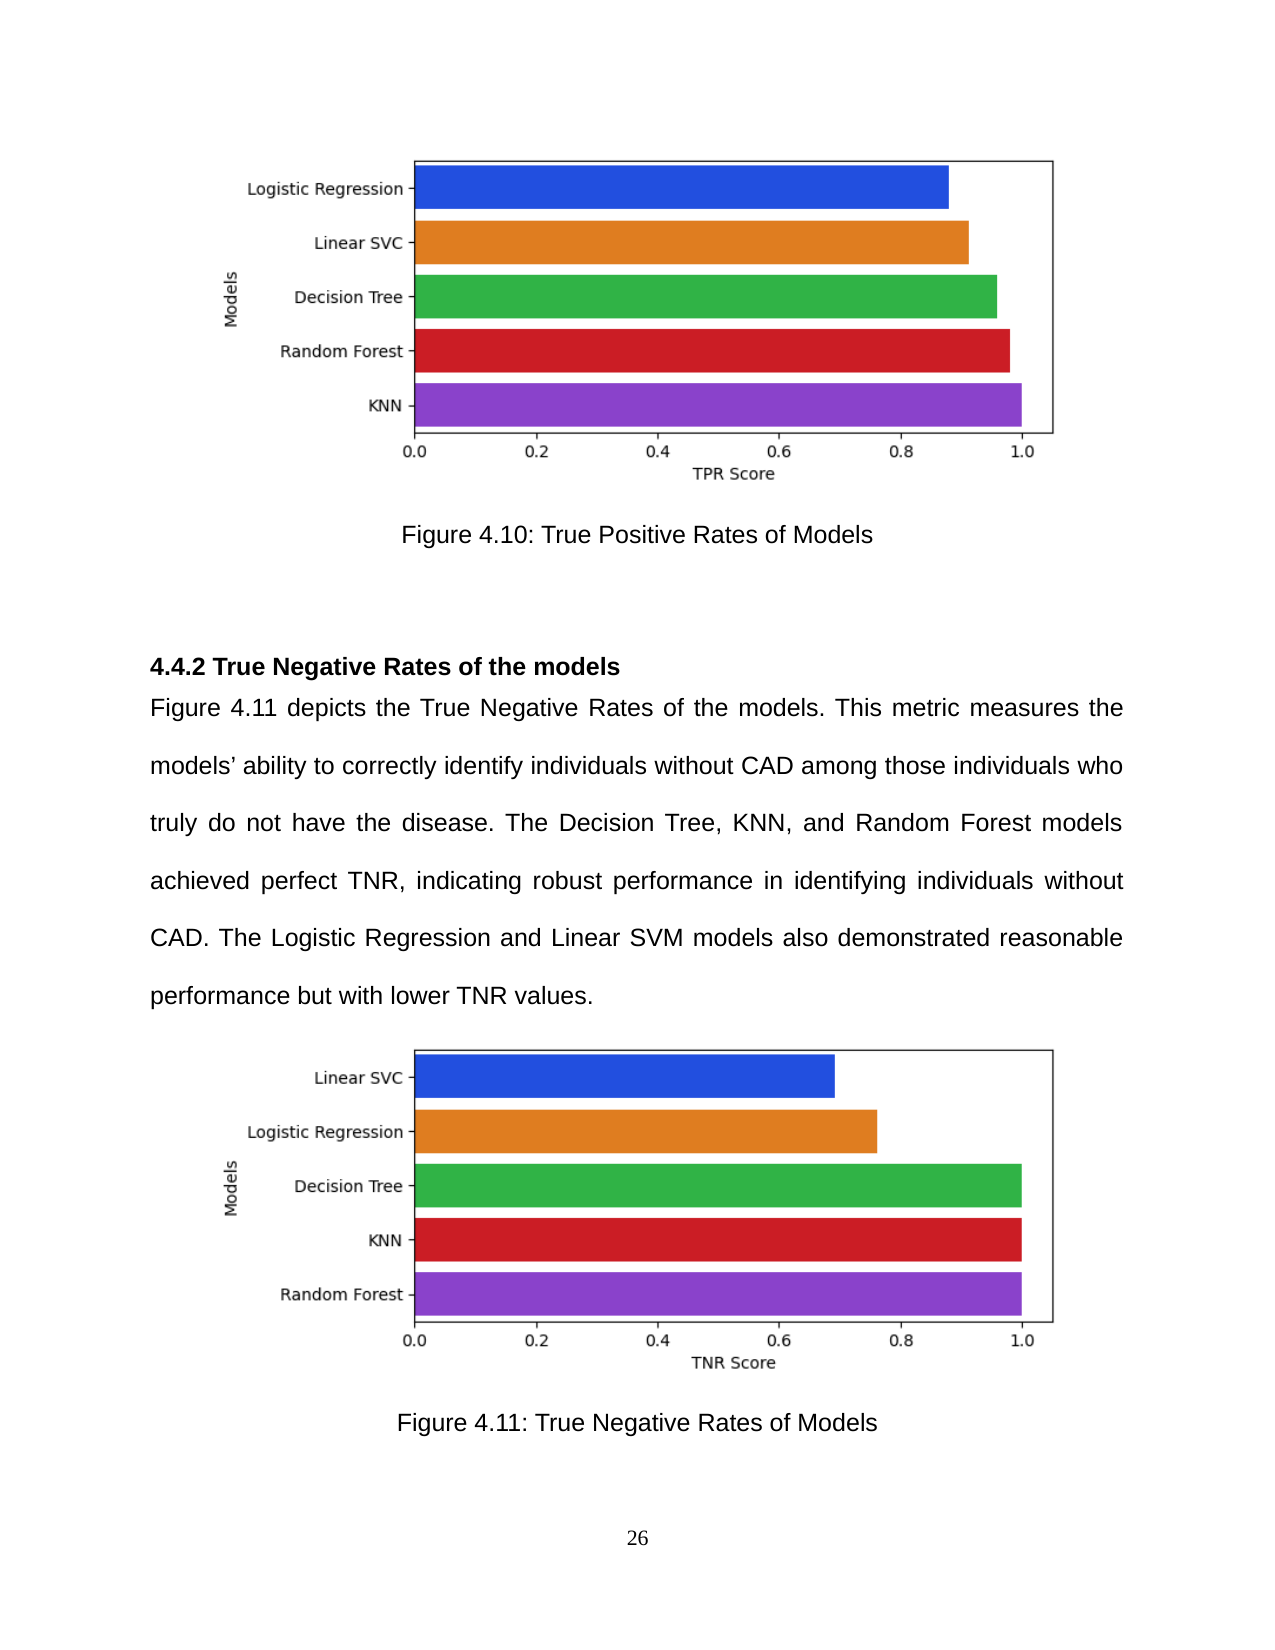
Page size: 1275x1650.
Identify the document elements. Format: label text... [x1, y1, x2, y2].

text Figure 4.10: True Positive Rates of Models [150, 520, 1125, 549]
picture [212, 1038, 1063, 1384]
text Figure 4.11 depicts the True Negative Rates of the models. This metric measures the models’ ability to correctly identify individuals without CAD among those individuals who truly do not have the disease. The Decision Tree, KNN, and Random Forest models achieved perfect TNR, indicating robust performance in identifying individuals without CAD. The Logistic Regression and Linear SVM models also demonstrated reasonable performance but with lower TNR values. [150, 693, 1125, 1009]
text Figure 4.11: True Negative Rates of Models [150, 1408, 1125, 1437]
subtitle 4.4.2 True Negative Rates of the models [150, 652, 1125, 681]
picture [212, 150, 1063, 495]
